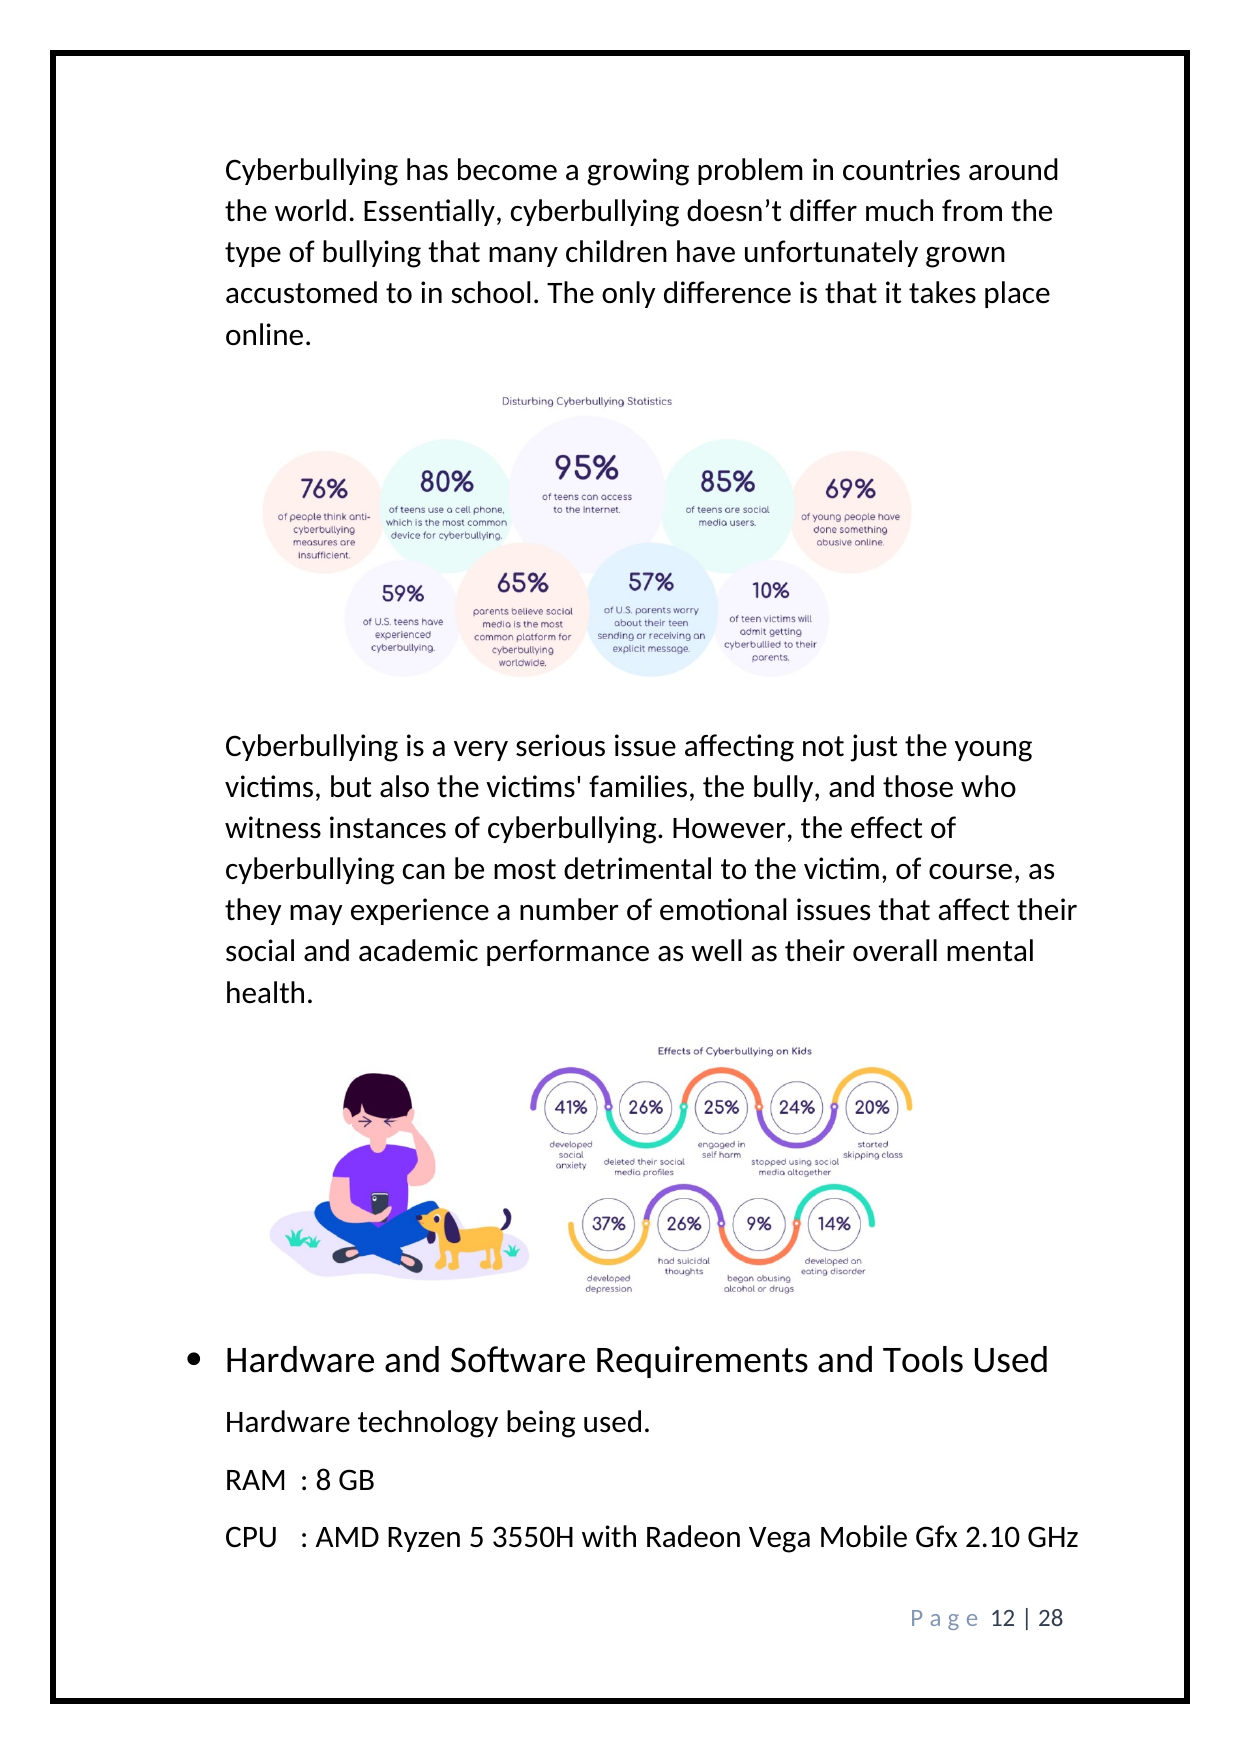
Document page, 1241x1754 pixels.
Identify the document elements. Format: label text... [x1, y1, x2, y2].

text Cyberbullying has become a growing problem in countries around the world. Essentially, cyberbullying doesn’t differ much from the type of bullying that many children have unfortunately grown accustomed to in school. The only difference is that it takes place online. [225, 150, 1090, 353]
text CPU : AMD Ryzen 5 3550H with Radeon Vega Mobile Gfx 2.10 GHz [225, 1517, 1090, 1556]
text RAM : 8 GB [225, 1459, 1090, 1498]
picture [225, 372, 976, 707]
picture [225, 1030, 976, 1317]
text Hardware technology being used. [225, 1402, 1090, 1440]
list Hardware and Software Requirements and Tools Used [187, 1336, 1090, 1381]
text Cyberbullying is a very serious issue affecting not just the young victims, but also the victims' families, the bully, and those who witness instances of cyberbullying. However, the effect of cyberbullying can be most detrimental to the victim, of course, as they may experience a number of emotional issues that affect their social and academic performance as well as their overall mental health. [225, 726, 1090, 1011]
